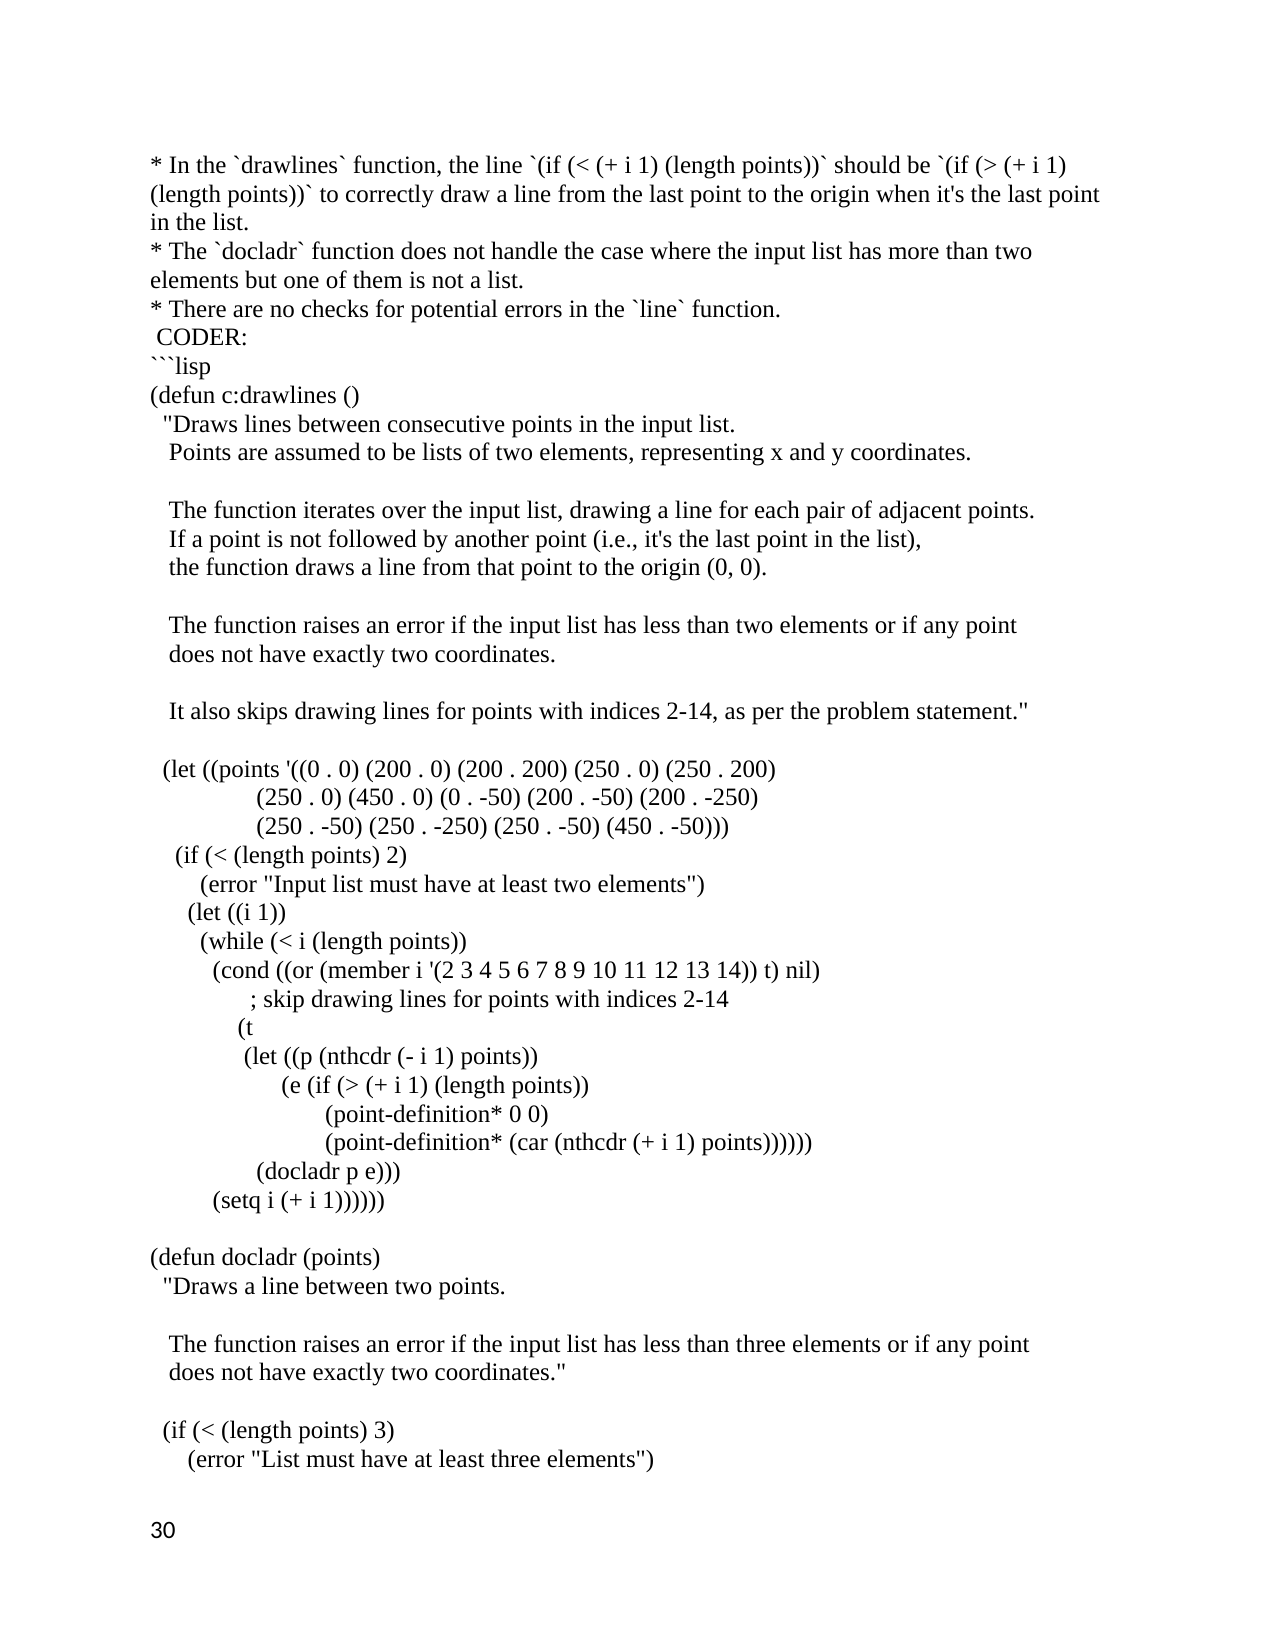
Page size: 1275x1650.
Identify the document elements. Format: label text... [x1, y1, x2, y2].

text (let ((i 1)) [150, 897, 1125, 926]
text * In the `drawlines` function, the line `(if (< (+ i 1) (length points))` should be `(if (> (+ i 1) (length points))` to correctly draw a line from the last point to the origin when it's the last point in the list. [150, 150, 1125, 236]
text Points are assumed to be lists of two elements, representing x and y coordinates. [150, 437, 1125, 466]
text ```lisp [150, 351, 1125, 380]
text The function raises an error if the input list has less than three elements or if any point [150, 1329, 1125, 1357]
text (docladr p e))) [150, 1156, 1125, 1185]
text (error "Input list must have at least two elements") [150, 869, 1125, 897]
text * There are no checks for potential errors in the `line` function. [150, 294, 1125, 322]
text (if (< (length points) 2) [150, 840, 1125, 869]
text (defun docladr (points) [150, 1242, 1125, 1271]
text "Draws a line between two points. [150, 1271, 1125, 1300]
text If a point is not followed by another point (i.e., it's the last point in the list), [150, 524, 1125, 552]
text does not have exactly two coordinates." [150, 1357, 1125, 1386]
text CODER: [150, 322, 1125, 351]
text does not have exactly two coordinates. [150, 639, 1125, 667]
text (e (if (> (+ i 1) (length points)) [150, 1070, 1125, 1099]
text (point-definition* 0 0) [150, 1099, 1125, 1127]
text (let ((p (nthcdr (- i 1) points)) [150, 1041, 1125, 1070]
text (point-definition* (car (nthcdr (+ i 1) points)))))) [150, 1127, 1125, 1156]
text (250 . 0) (450 . 0) (0 . -50) (200 . -50) (200 . -250) [150, 782, 1125, 811]
text The function raises an error if the input list has less than two elements or if any point [150, 610, 1125, 639]
text (while (< i (length points)) [150, 926, 1125, 955]
text It also skips drawing lines for points with indices 2-14, as per the problem statement." [150, 696, 1125, 725]
text "Draws lines between consecutive points in the input list. [150, 409, 1125, 437]
text (setq i (+ i 1)))))) [150, 1185, 1125, 1214]
text (if (< (length points) 3) [150, 1415, 1125, 1444]
text (error "List must have at least three elements") [150, 1444, 1125, 1472]
text (defun c:drawlines () [150, 380, 1125, 409]
text (t [150, 1012, 1125, 1041]
text * The `docladr` function does not handle the case where the input list has more than two elements but one of them is not a list. [150, 236, 1125, 294]
text the function draws a line from that point to the origin (0, 0). [150, 552, 1125, 581]
text (cond ((or (member i '(2 3 4 5 6 7 8 9 10 11 12 13 14)) t) nil) [150, 955, 1125, 984]
text (250 . -50) (250 . -250) (250 . -50) (450 . -50))) [150, 811, 1125, 840]
text ; skip drawing lines for points with indices 2-14 [150, 984, 1125, 1012]
text The function iterates over the input list, drawing a line for each pair of adjacent points. [150, 495, 1125, 524]
text (let ((points '((0 . 0) (200 . 0) (200 . 200) (250 . 0) (250 . 200) [150, 754, 1125, 782]
